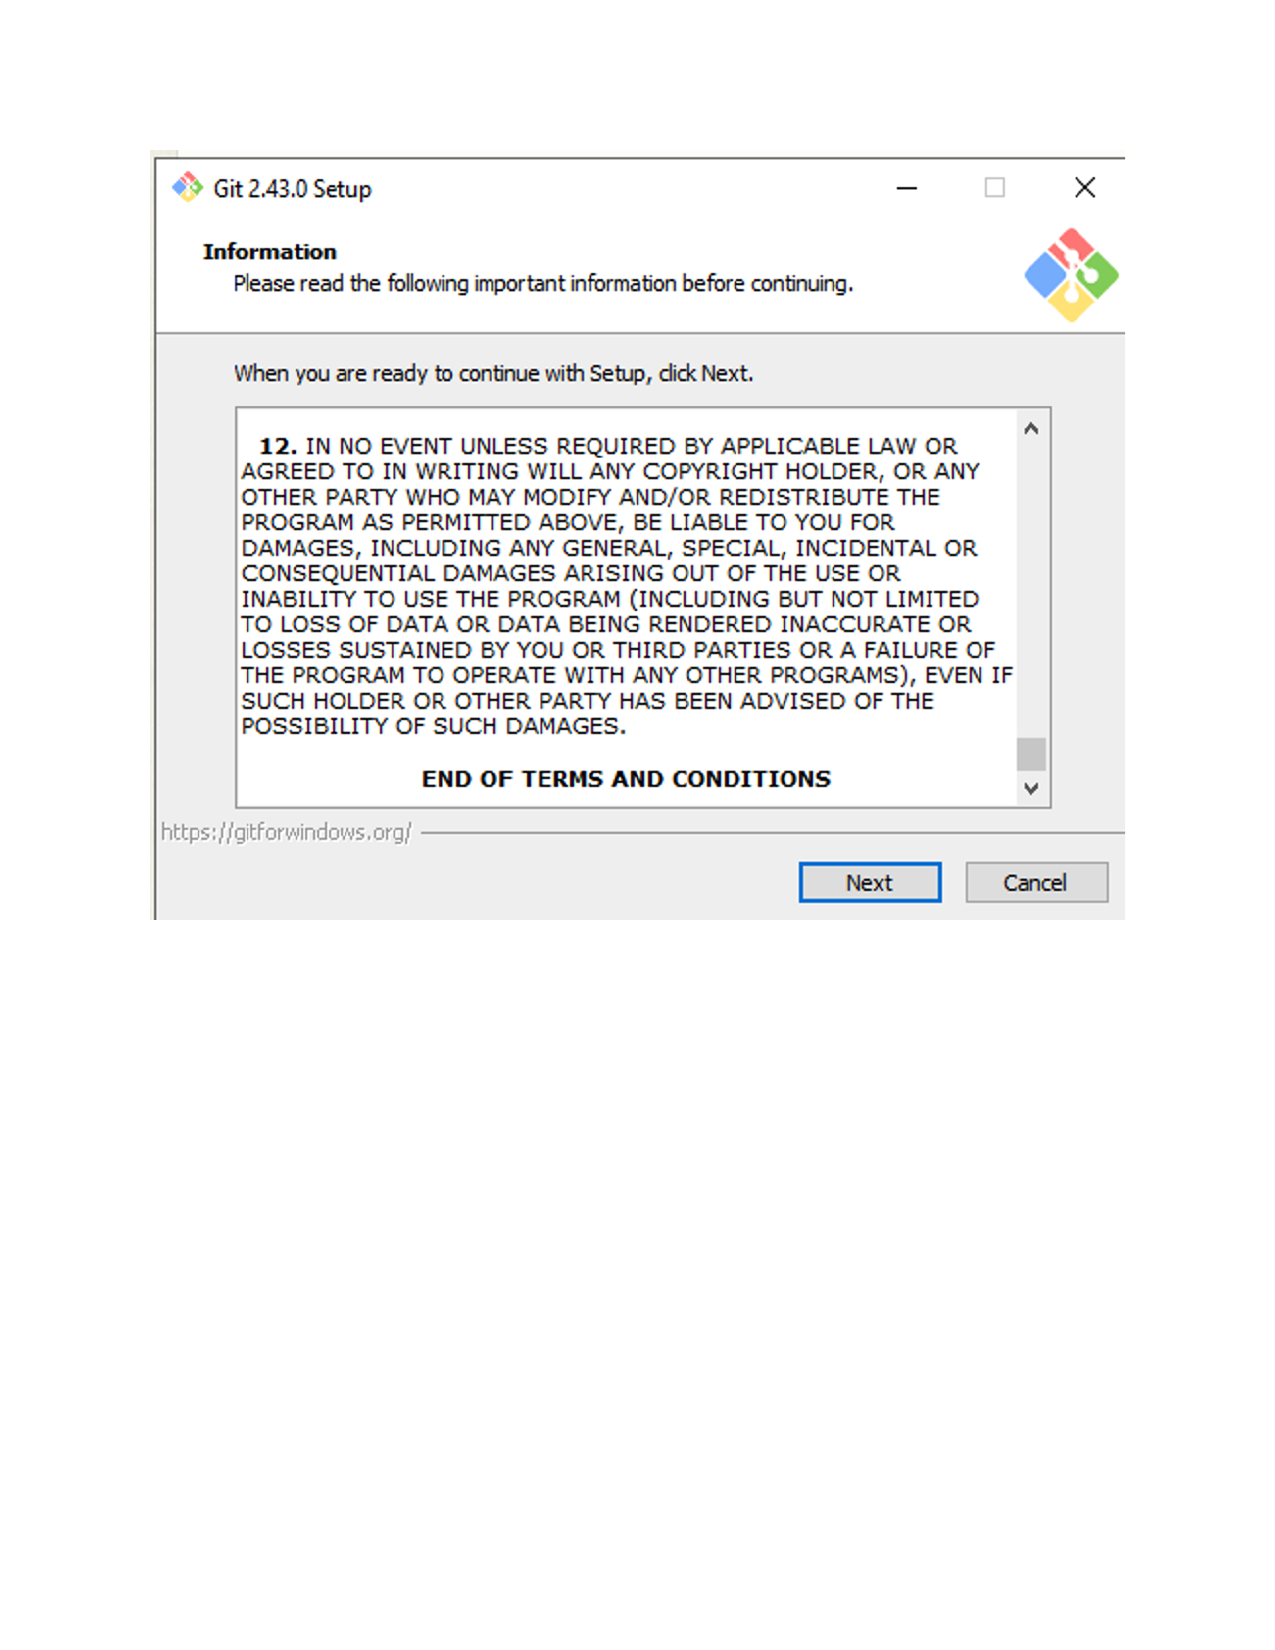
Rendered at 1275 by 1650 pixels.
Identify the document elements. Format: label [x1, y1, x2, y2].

picture [150, 150, 1125, 920]
